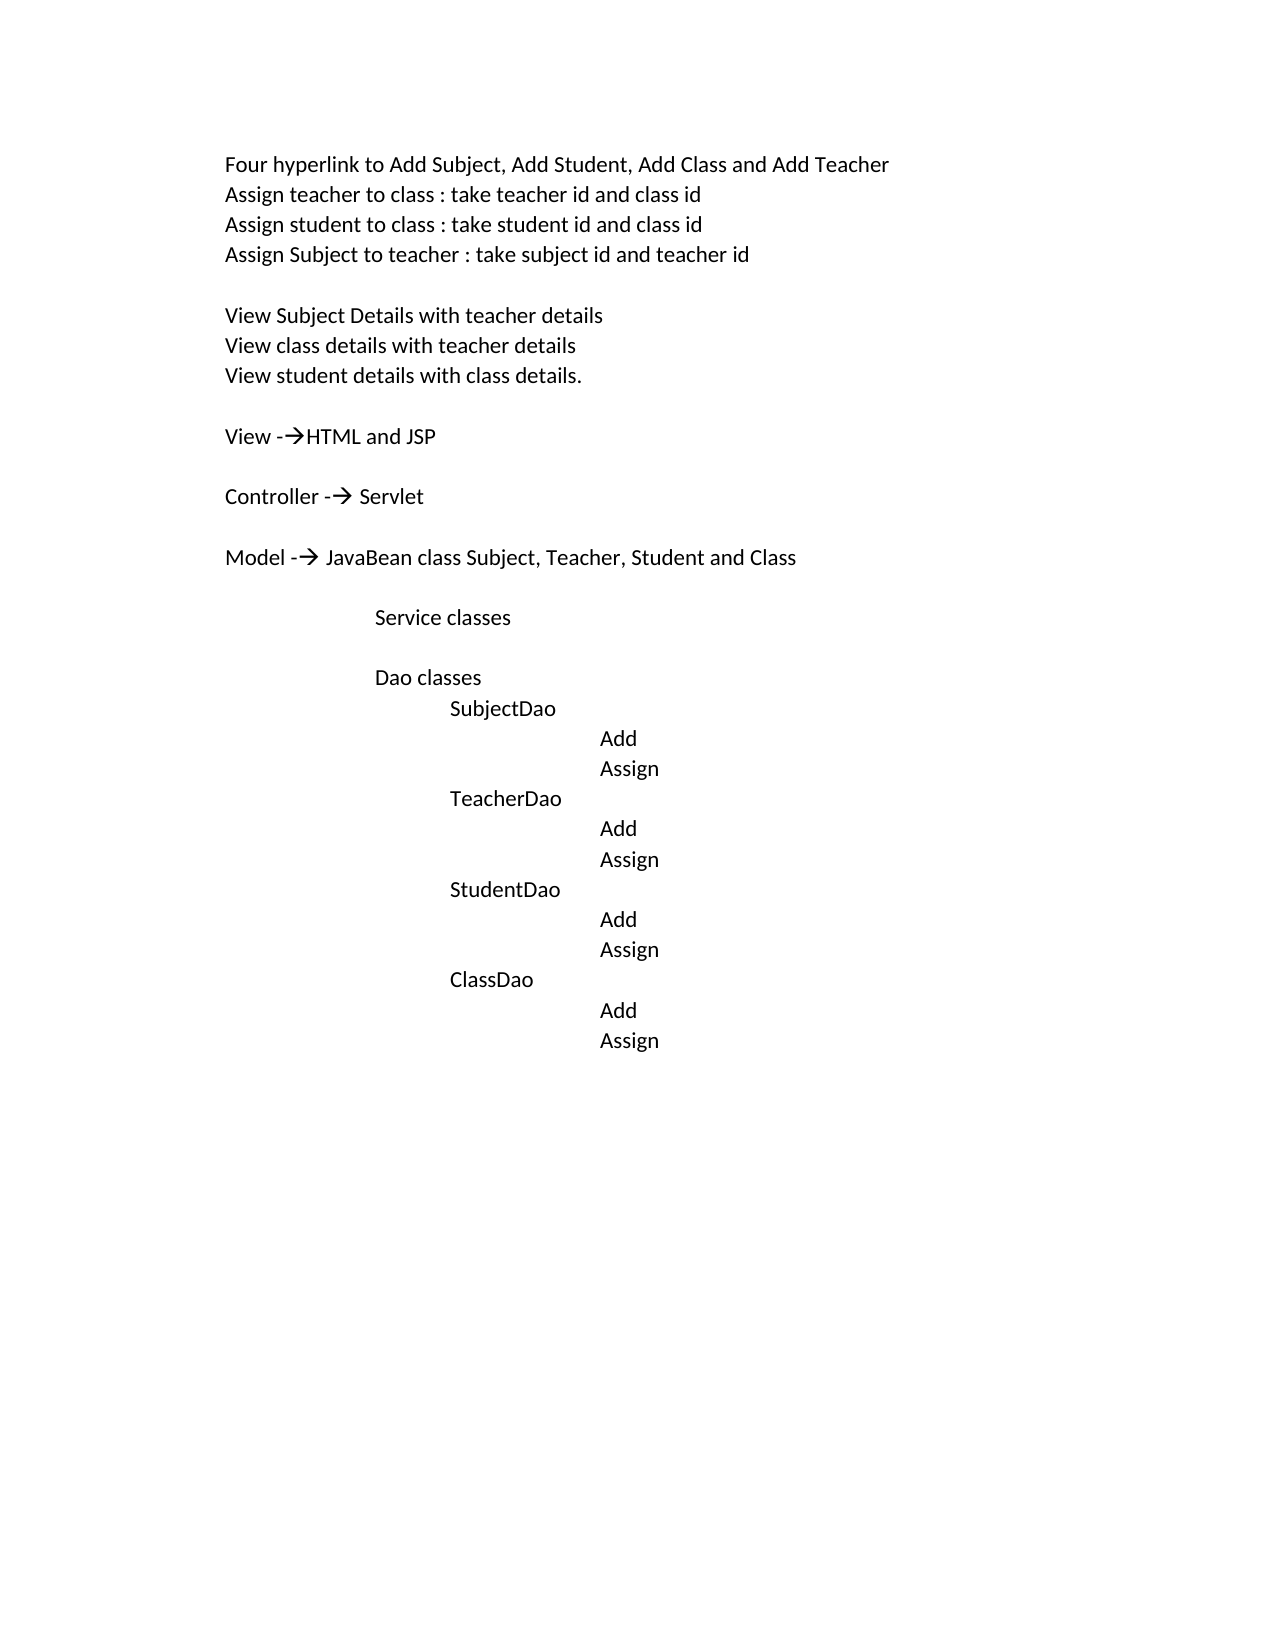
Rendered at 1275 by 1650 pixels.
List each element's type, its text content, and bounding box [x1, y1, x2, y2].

text Assign Subject to teacher : take subject id and teacher id [225, 241, 1125, 269]
text ClassDao [225, 966, 1125, 994]
text Dao classes [225, 663, 1125, 692]
text Assign teacher to class : take teacher id and class id [225, 180, 1125, 208]
text TeacherDao [225, 784, 1125, 812]
text Model - JavaBean class Subject, Teacher, Student and Class [225, 543, 1125, 571]
text Assign [225, 845, 1125, 873]
text Service classes [225, 603, 1125, 631]
text Add [225, 905, 1125, 933]
text Add [225, 724, 1125, 752]
text View class details with teacher details [225, 331, 1125, 359]
text View Subject Details with teacher details [225, 301, 1125, 329]
text Assign [225, 1026, 1125, 1054]
text Assign [225, 754, 1125, 782]
text Assign [225, 935, 1125, 963]
text SubjectDao [225, 694, 1125, 722]
text Controller - Servlet [225, 482, 1125, 510]
text StudentDao [225, 875, 1125, 903]
text Assign student to class : take student id and class id [225, 210, 1125, 238]
text View student details with class details. [225, 361, 1125, 389]
text View -HTML and JSP [225, 422, 1125, 450]
text Add [225, 814, 1125, 843]
text Four hyperlink to Add Subject, Add Student, Add Class and Add Teacher [225, 150, 1125, 178]
text Add [225, 996, 1125, 1024]
